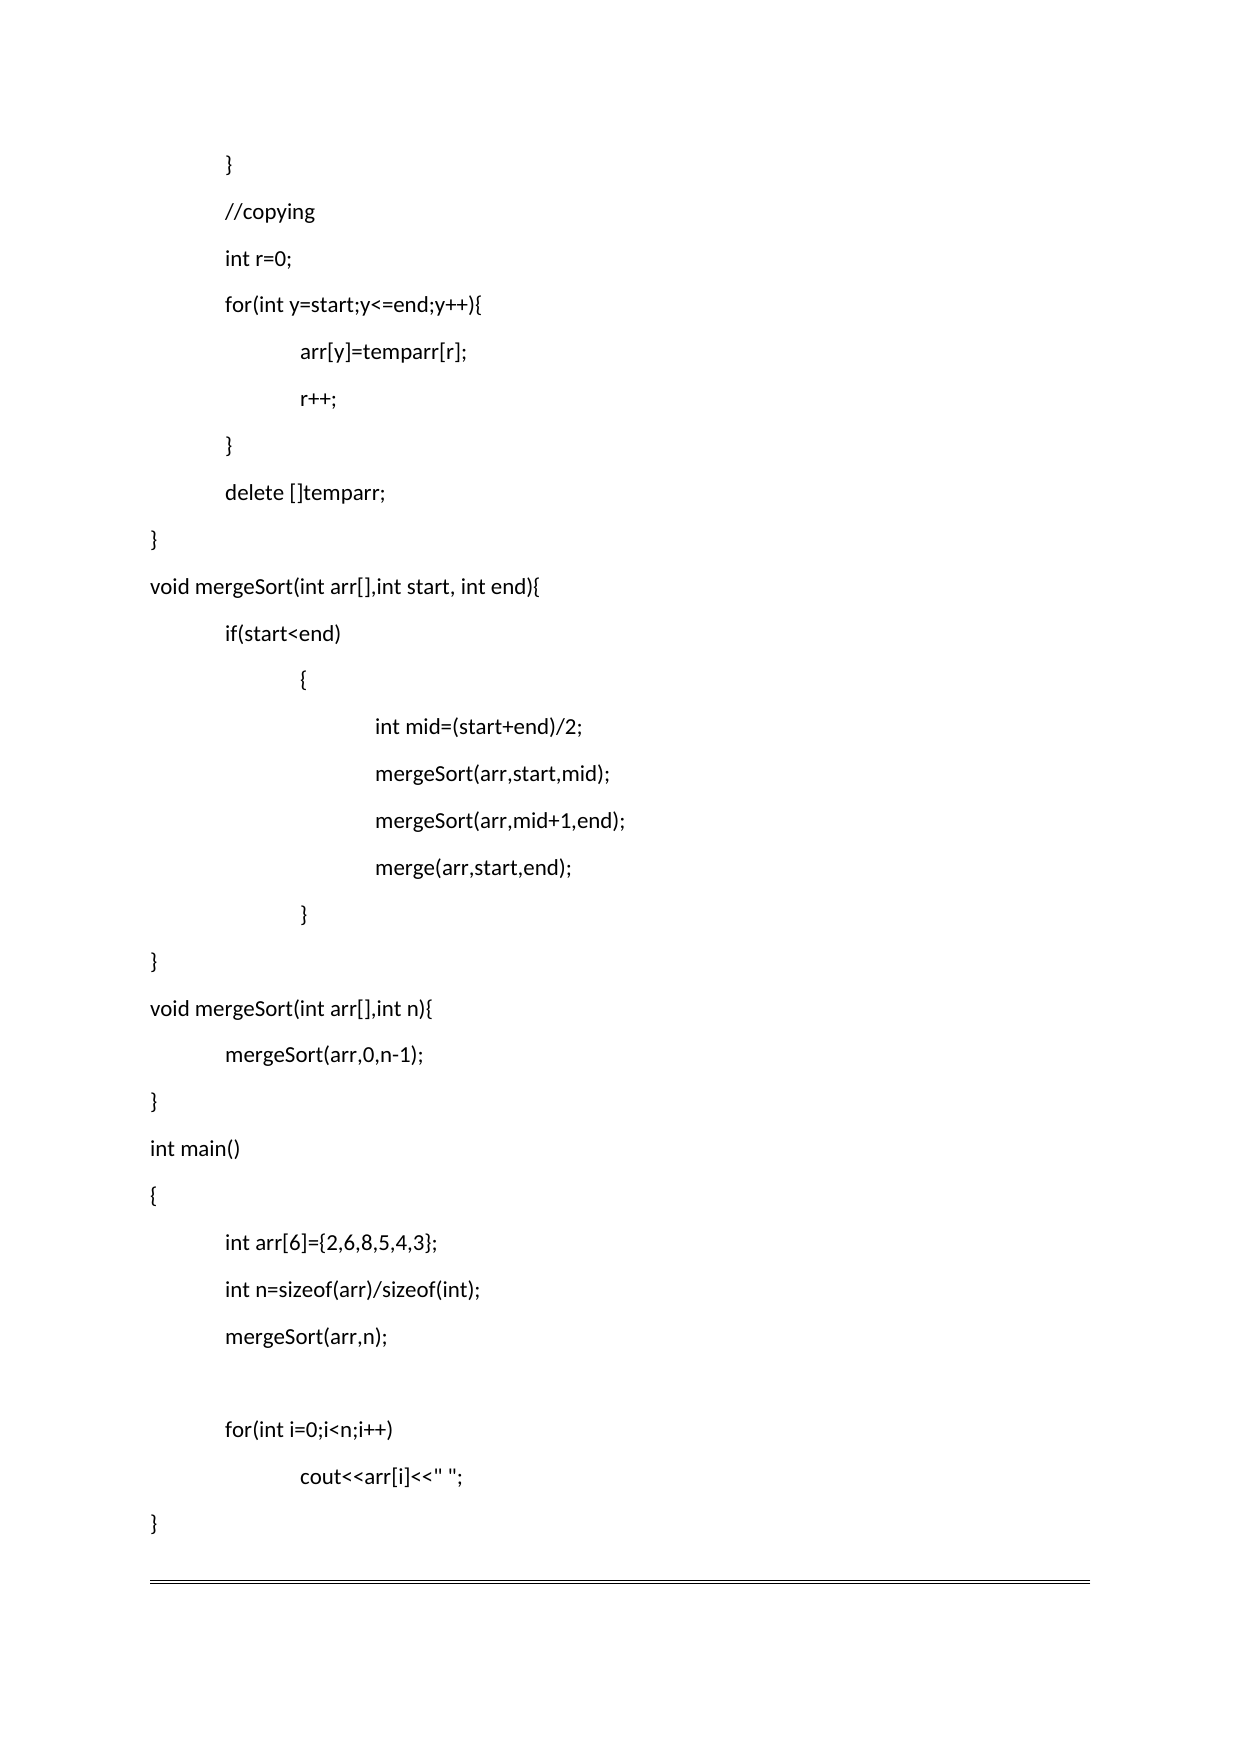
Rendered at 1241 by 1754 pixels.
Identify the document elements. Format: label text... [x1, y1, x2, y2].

text merge(arr,start,end); [150, 853, 1090, 881]
text int r=0; [150, 244, 1090, 272]
text } [150, 947, 1090, 975]
text mergeSort(arr,start,mid); [150, 759, 1090, 787]
text void mergeSort(int arr[],int n){ [150, 994, 1090, 1022]
text } [150, 525, 1090, 553]
text cout<<arr[i]<<" "; [150, 1462, 1090, 1491]
text for(int y=start;y<=end;y++){ [150, 291, 1090, 319]
text } [150, 1087, 1090, 1116]
text } [150, 431, 1090, 459]
text } [150, 150, 1090, 178]
text arr[y]=temparr[r]; [150, 337, 1090, 366]
text mergeSort(arr,0,n-1); [150, 1041, 1090, 1069]
text if(start<end) [150, 619, 1090, 647]
text delete []temparr; [150, 478, 1090, 506]
text } [150, 1509, 1090, 1537]
text mergeSort(arr,n); [150, 1322, 1090, 1350]
text } [150, 900, 1090, 928]
text int arr[6]={2,6,8,5,4,3}; [150, 1228, 1090, 1256]
text int mid=(start+end)/2; [150, 712, 1090, 741]
text int main() [150, 1134, 1090, 1162]
text r++; [150, 384, 1090, 412]
text for(int i=0;i<n;i++) [150, 1416, 1090, 1444]
text { [150, 666, 1090, 694]
text mergeSort(arr,mid+1,end); [150, 806, 1090, 834]
text void mergeSort(int arr[],int start, int end){ [150, 572, 1090, 600]
text int n=sizeof(arr)/sizeof(int); [150, 1275, 1090, 1303]
text //copying [150, 197, 1090, 225]
text { [150, 1181, 1090, 1209]
